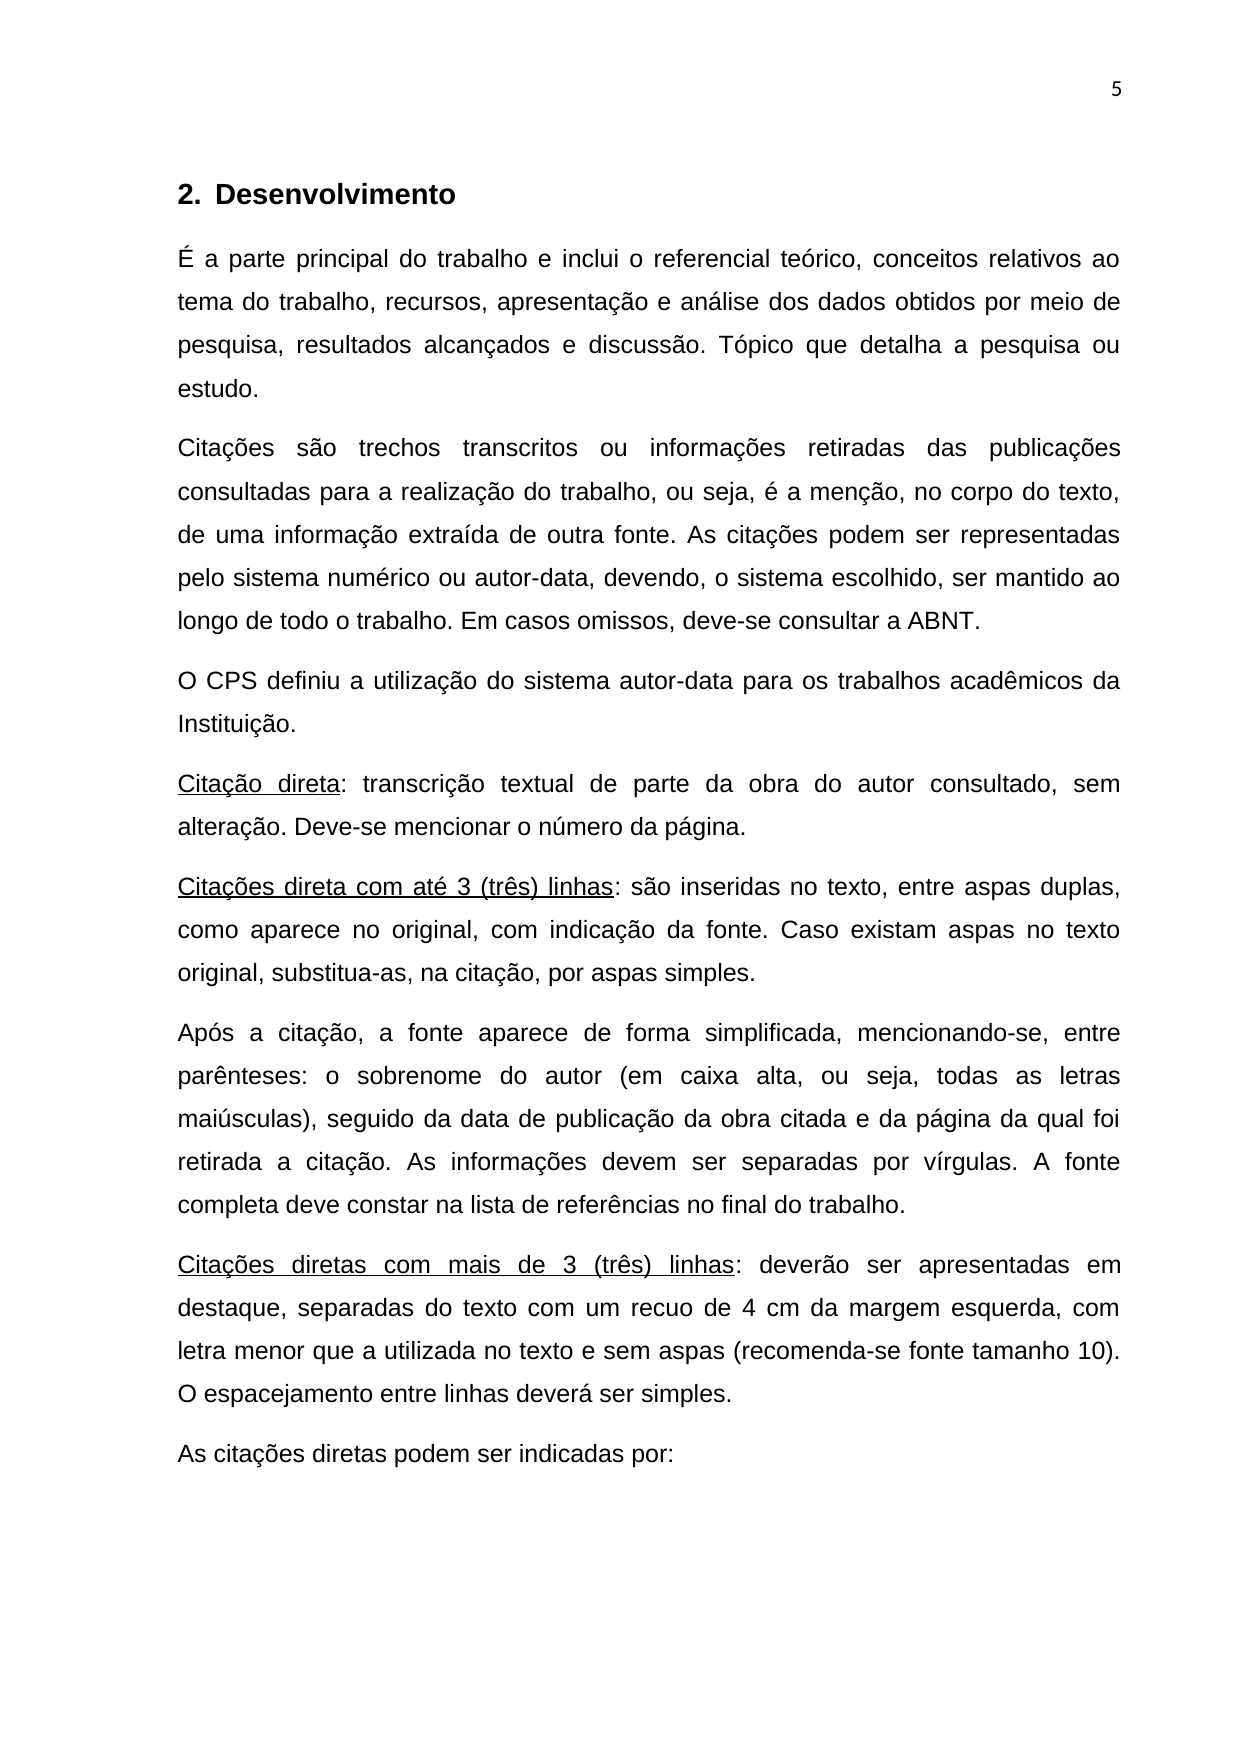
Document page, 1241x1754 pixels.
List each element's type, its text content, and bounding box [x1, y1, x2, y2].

text O CPS definiu a utilização do sistema autor-data para os trabalhos acadêmicos da Instituição. [177, 666, 1122, 737]
text Citações são trechos transcritos ou informações retiradas das publicações consultadas para a realização do trabalho, ou seja, é a menção, no corpo do texto, de uma informação extraída de outra fonte. As citações podem ser representadas pelo sistema numérico ou autor-data, devendo, o sistema escolhido, ser mantido ao longo de todo o trabalho. Em casos omissos, deve-se consultar a ABNT. [177, 433, 1122, 634]
text É a parte principal do trabalho e inclui o referencial teórico, conceitos relativos ao tema do trabalho, recursos, apresentação e análise dos dados obtidos por meio de pesquisa, resultados alcançados e discussão. Tópico que detalha a pesquisa ou estudo. [177, 244, 1122, 402]
subtitle Desenvolvimento [177, 177, 1122, 211]
text As citações diretas podem ser indicadas por: [177, 1439, 1122, 1468]
text Após a citação, a fonte aparece de forma simplificada, mencionando-se, entre parênteses: o sobrenome do autor (em caixa alta, ou seja, todas as letras maiúsculas), seguido da data de publicação da obra citada e da página da qual foi retirada a citação. As informações devem ser separadas por vírgulas. A fonte completa deve constar na lista de referências no final do trabalho. [177, 1017, 1122, 1219]
text Citações direta com até 3 (três) linhas: são inseridas no texto, entre aspas duplas, como aparece no original, com indicação da fonte. Caso existam aspas no texto original, substitua-as, na citação, por aspas simples. [177, 871, 1122, 986]
text Citações diretas com mais de 3 (três) linhas: deverão ser apresentadas em destaque, separadas do texto com um recuo de 4 cm da margem esquerda, com letra menor que a utilizada no texto e sem aspas (recomenda-se fonte tamanho 10). O espacejamento entre linhas deverá ser simples. [177, 1250, 1122, 1408]
text Citação direta: transcrição textual de parte da obra do autor consultado, sem alteração. Deve-se mencionar o número da página. [177, 768, 1122, 840]
